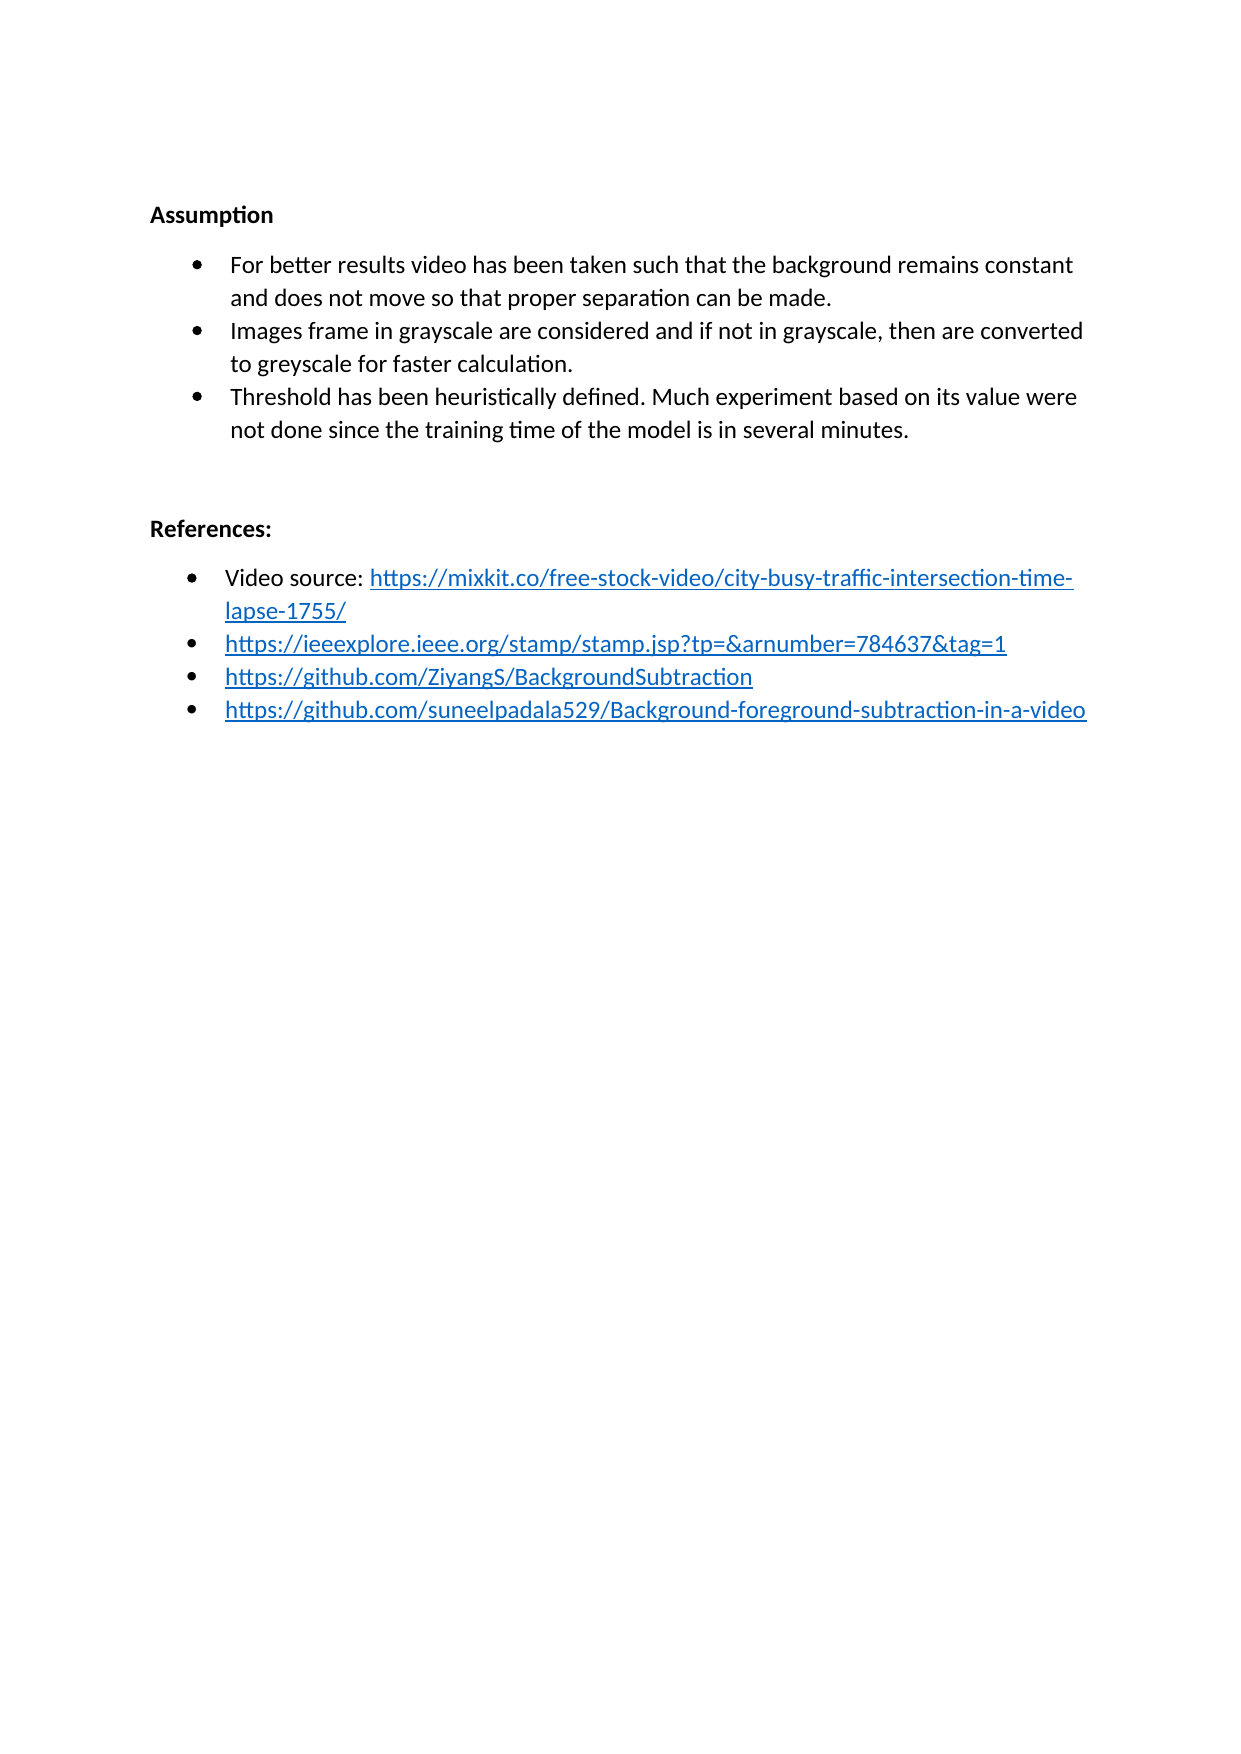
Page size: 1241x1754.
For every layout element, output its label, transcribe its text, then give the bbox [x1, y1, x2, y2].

list Threshold has been heuristically defined. Much experiment based on its value were not done since the training time of the model is in several minutes. [193, 381, 1090, 444]
text Assumption [150, 199, 1090, 230]
list https://github.com/ZiyangS/BackgroundSubtraction [187, 661, 1090, 692]
list For better results video has been taken such that the background remains constant and does not move so that proper separation can be made. [193, 249, 1090, 313]
list Images frame in grayscale are considered and if not in grayscale, then are converted to greyscale for faster calculation. [193, 315, 1090, 378]
list https://github.com/suneelpadala529/Background-foreground-subtraction-in-a-video [187, 694, 1090, 725]
list https://ieeexplore.ieee.org/stamp/stamp.jsp?tp=&arnumber=784637&tag=1 [187, 628, 1090, 659]
text References: [150, 513, 1090, 543]
list Video source: https://mixkit.co/free-stock-video/city-busy-traffic-intersection-time-lapse-1755/ [187, 562, 1090, 626]
